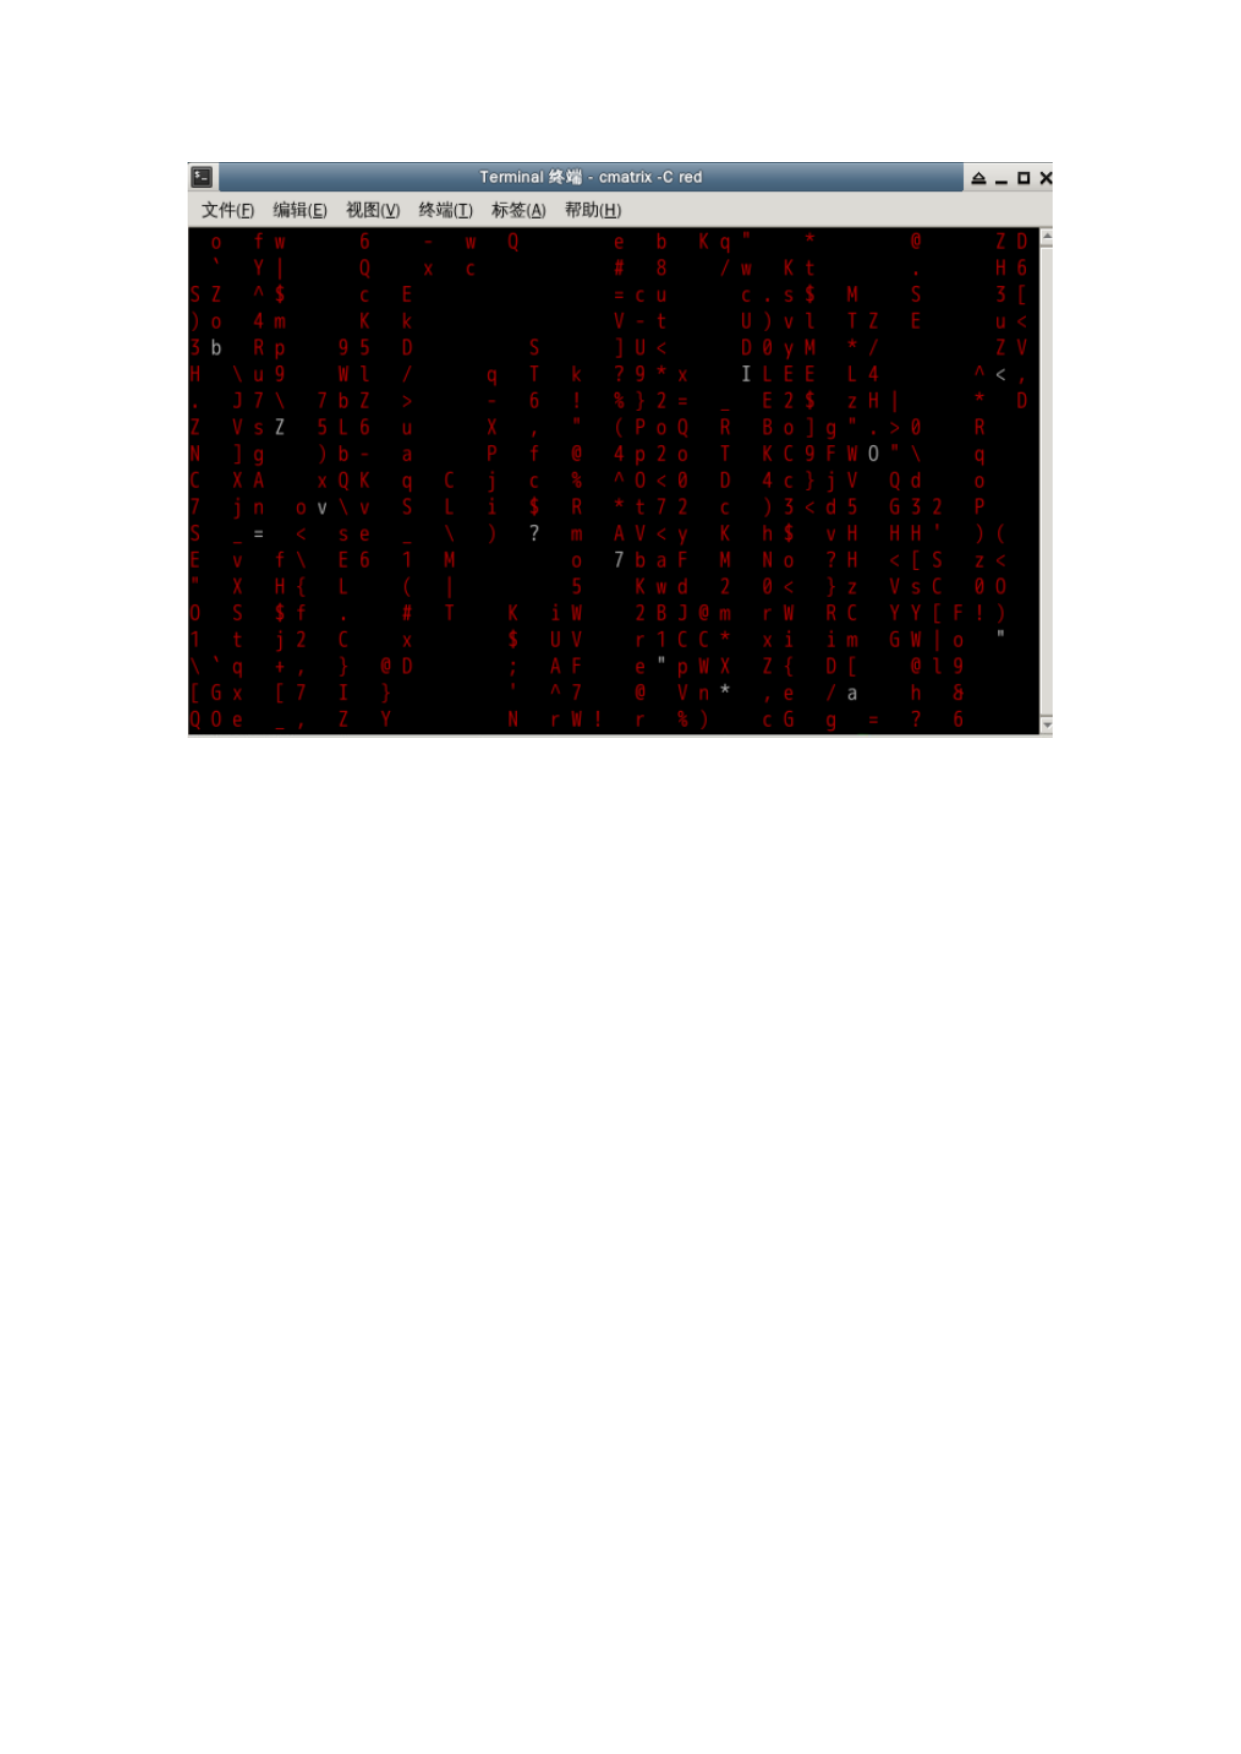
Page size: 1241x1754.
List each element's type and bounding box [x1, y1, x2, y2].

picture [187, 162, 1053, 738]
